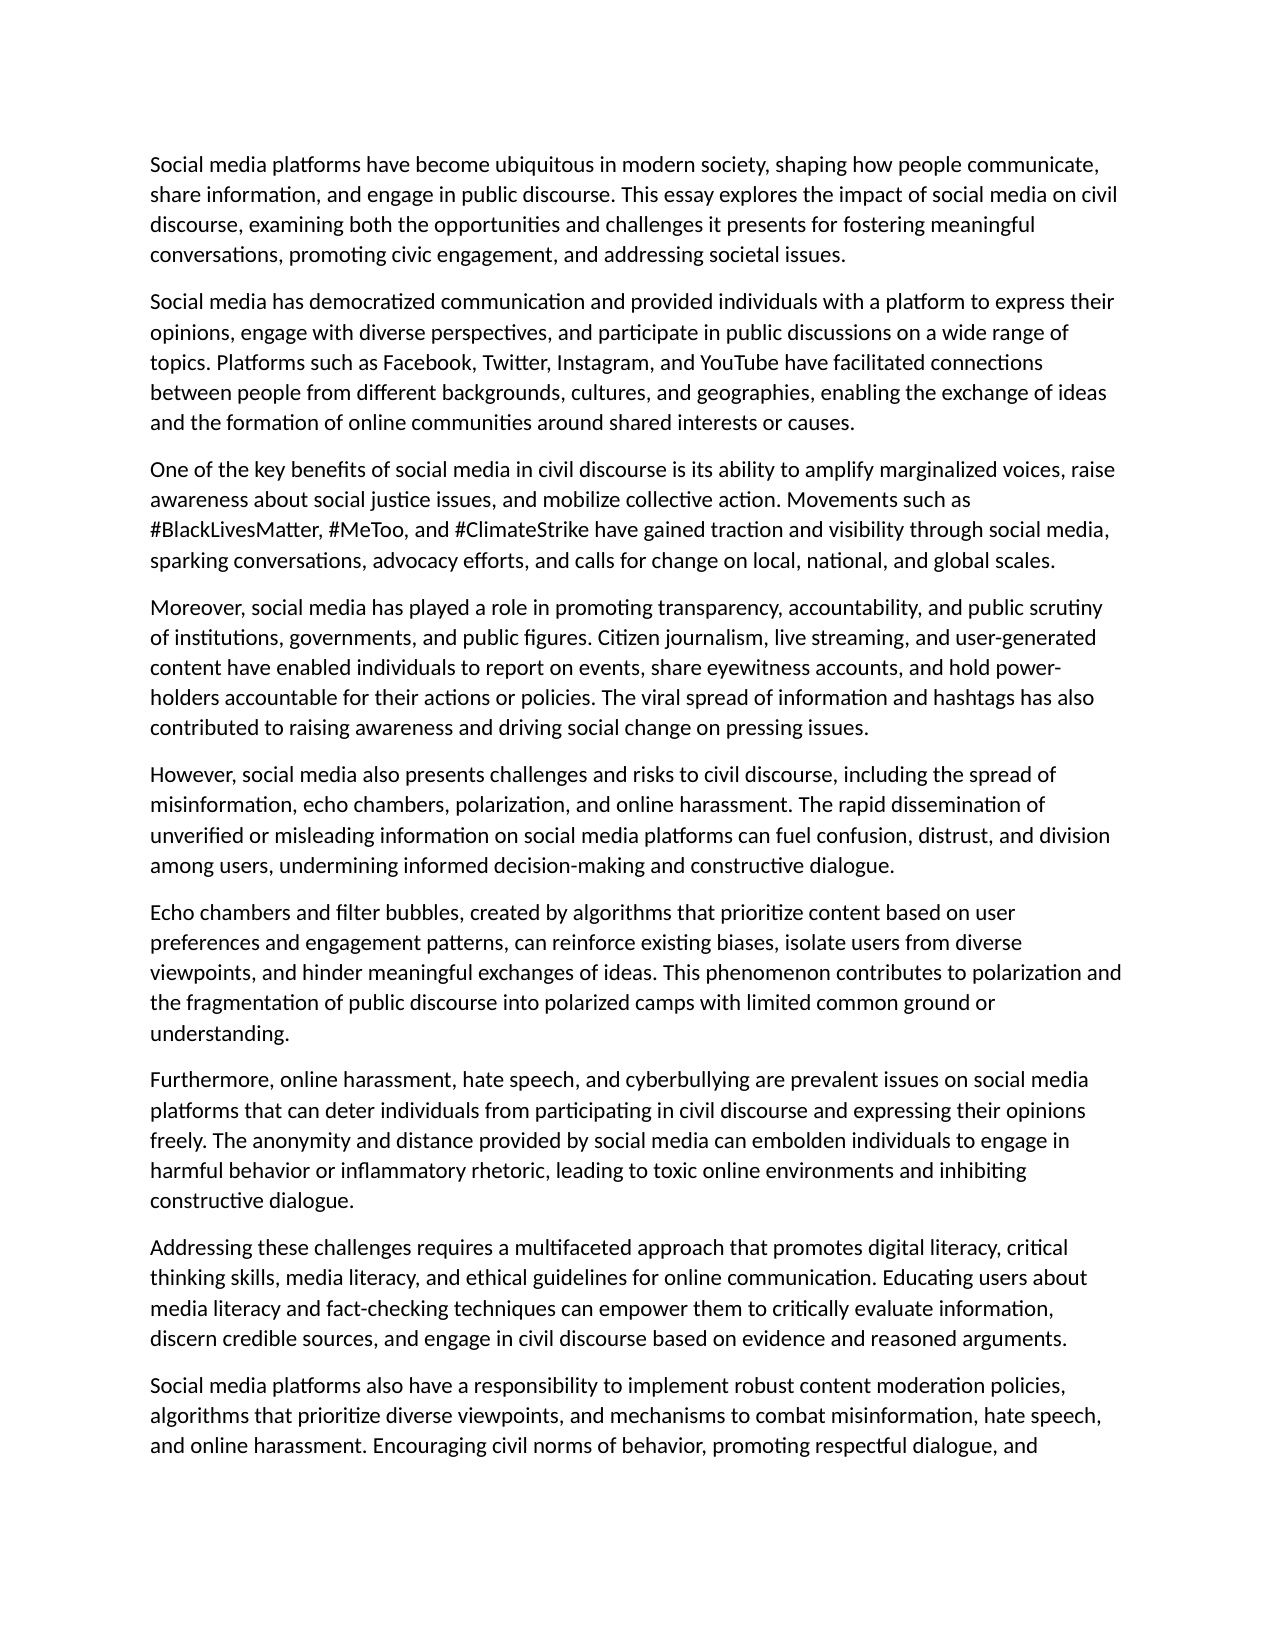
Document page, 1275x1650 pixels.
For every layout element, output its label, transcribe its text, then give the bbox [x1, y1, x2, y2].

text Echo chambers and filter bubbles, created by algorithms that prioritize content based on user preferences and engagement patterns, can reinforce existing biases, isolate users from diverse viewpoints, and hinder meaningful exchanges of ideas. This phenomenon contributes to polarization and the fragmentation of public discourse into polarized camps with limited common ground or understanding. [150, 898, 1125, 1047]
text However, social media also presents challenges and risks to civil discourse, including the spread of misinformation, echo chambers, polarization, and online harassment. The rapid dissemination of unverified or misleading information on social media platforms can fuel confusion, distrust, and division among users, undermining informed decision-making and constructive dialogue. [150, 760, 1125, 879]
text Furthermore, online harassment, hate speech, and cyberbullying are prevalent issues on social media platforms that can deter individuals from participating in civil discourse and expressing their opinions freely. The anonymity and distance provided by social media can embolden individuals to engage in harmful behavior or inflammatory rhetoric, leading to toxic online environments and inhibiting constructive dialogue. [150, 1066, 1125, 1214]
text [150, 1371, 1125, 1459]
text Moreover, social media has played a role in promoting transparency, accountability, and public scrutiny of institutions, governments, and public figures. Citizen journalism, live streaming, and user-generated content have enabled individuals to report on events, share eyewitness accounts, and hold power-holders accountable for their actions or policies. The viral spread of information and hashtags has also contributed to raising awareness and driving social change on pressing issues. [150, 593, 1125, 742]
text Social media platforms have become ubiquitous in modern society, shaping how people communicate, share information, and engage in public discourse. This essay explores the impact of social media on civil discourse, examining both the opportunities and challenges it presents for fostering meaningful conversations, promoting civic engagement, and addressing societal issues. [150, 150, 1125, 269]
text One of the key benefits of social media in civil discourse is its ability to amplify marginalized voices, raise awareness about social justice issues, and mobilize collective action. Movements such as #BlackLivesMatter, #MeToo, and #ClimateStrike have gained traction and visibility through social media, sparking conversations, advocacy efforts, and calls for change on local, national, and global scales. [150, 455, 1125, 574]
text Addressing these challenges requires a multifaceted approach that promotes digital literacy, critical thinking skills, media literacy, and ethical guidelines for online communication. Educating users about media literacy and fact-checking techniques can empower them to critically evaluate information, discern credible sources, and engage in civil discourse based on evidence and reasoned arguments. [150, 1233, 1125, 1352]
text Social media has democratized communication and provided individuals with a platform to express their opinions, engage with diverse perspectives, and participate in public discussions on a wide range of topics. Platforms such as Facebook, Twitter, Instagram, and YouTube have facilitated connections between people from different backgrounds, cultures, and geographies, enabling the exchange of ideas and the formation of online communities around shared interests or causes. [150, 287, 1125, 436]
